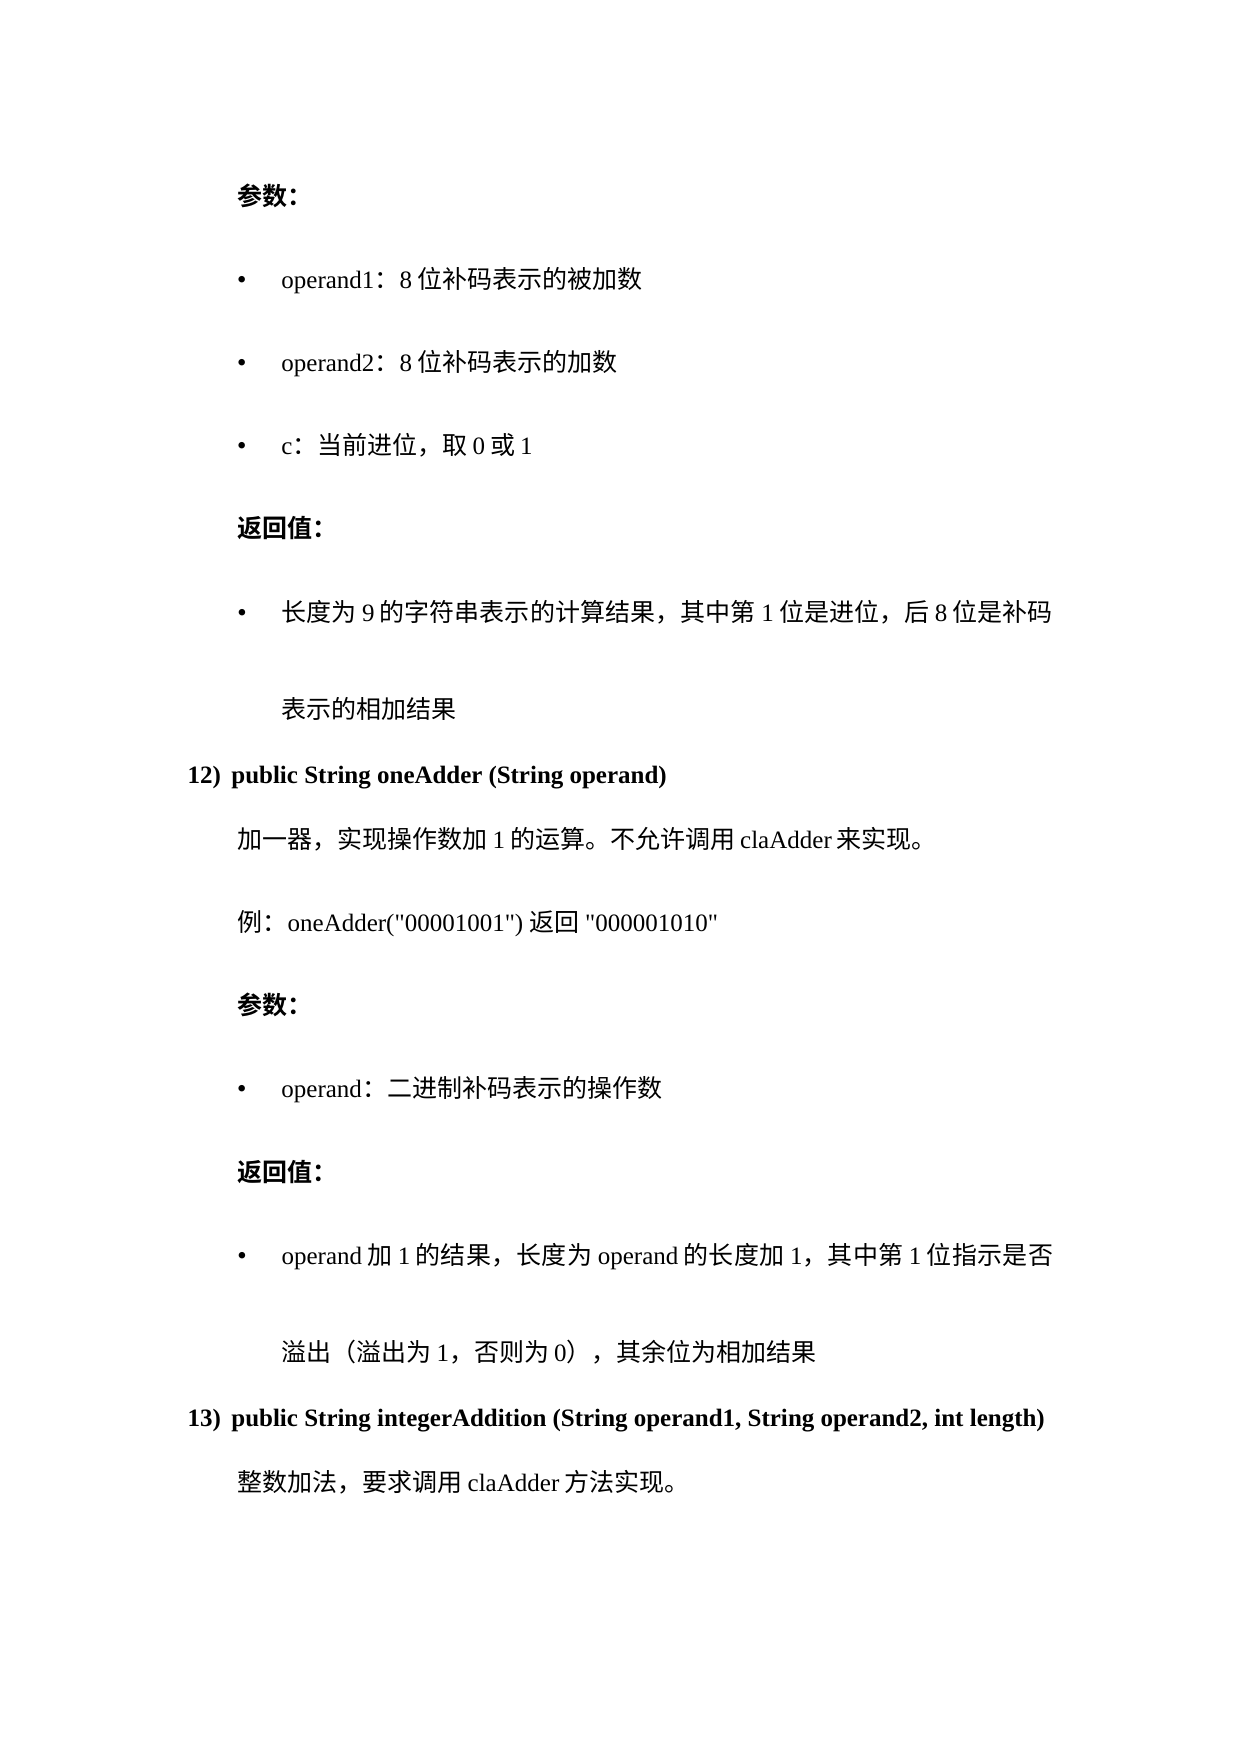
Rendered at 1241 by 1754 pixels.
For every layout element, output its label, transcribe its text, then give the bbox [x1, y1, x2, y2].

text 返回值： [187, 494, 1053, 559]
list operand2：8位补码表示的加数 [237, 328, 1053, 393]
list public String integerAddition (String operand1, String operand2, int length) [187, 1401, 1053, 1434]
list c：当前进位，取0或1 [237, 411, 1053, 476]
text 返回值： [187, 1138, 1053, 1203]
list operand1：8位补码表示的被加数 [237, 245, 1053, 310]
text 例：oneAdder("00001001") 返回 "000001010" [187, 888, 1053, 953]
list 长度为9的字符串表示的计算结果，其中第1位是进位，后8位是补码表示的相加结果 [238, 578, 1053, 740]
text 整数加法，要求调用claAdder方法实现。 [187, 1448, 1053, 1513]
list operand加1的结果，长度为operand的长度加1，其中第1位指示是否溢出（溢出为1，否则为0），其余位为相加结果 [238, 1221, 1053, 1383]
text 参数： [187, 971, 1053, 1036]
text 参数： [187, 162, 1053, 227]
text 加一器，实现操作数加1的运算。不允许调用claAdder来实现。 [187, 805, 1053, 870]
list operand：二进制补码表示的操作数 [237, 1054, 1053, 1119]
list public String oneAdder (String operand) [187, 758, 1053, 791]
